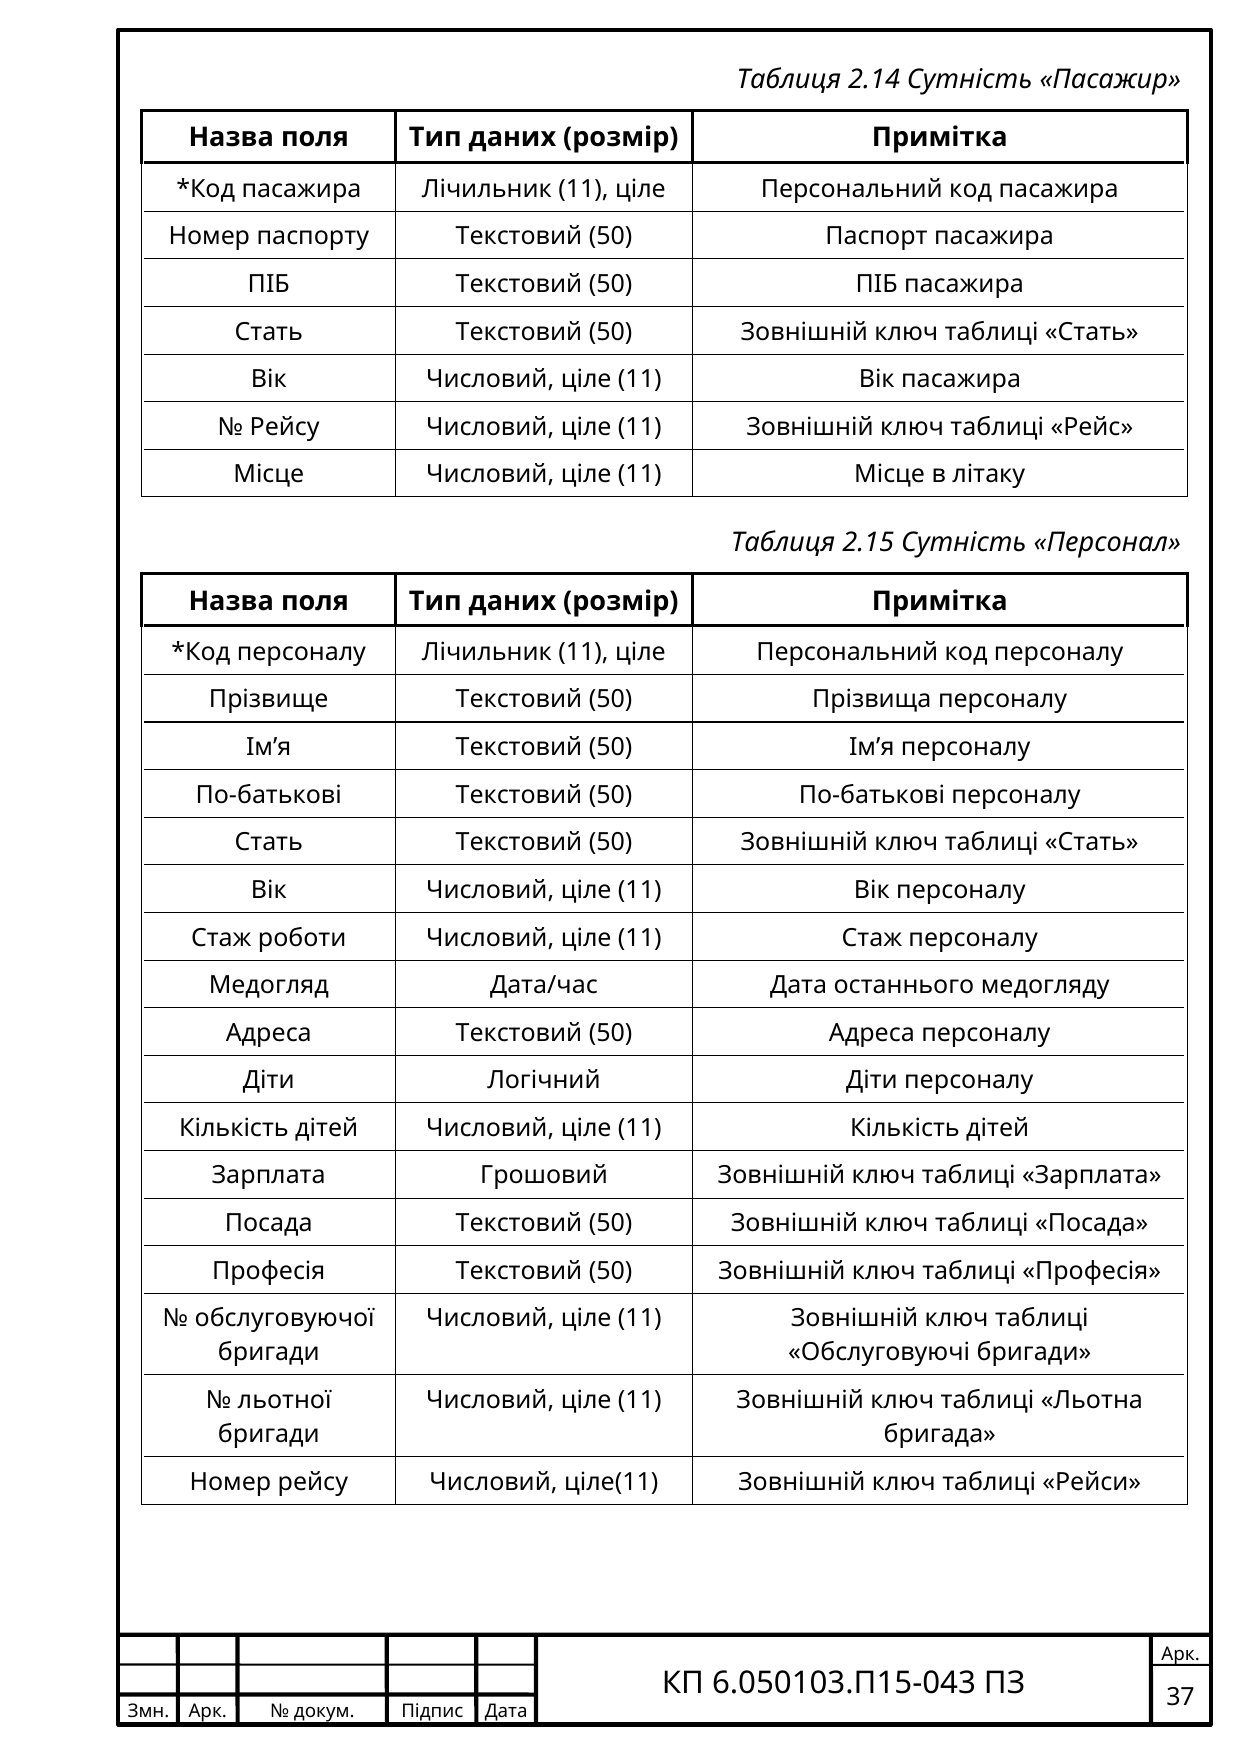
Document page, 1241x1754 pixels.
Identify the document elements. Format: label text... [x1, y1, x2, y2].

table_cell Стать [142, 306, 395, 353]
table_cell Номер паспорту [142, 211, 395, 258]
table_cell Зовнішній ключ таблиці «Обслуговуючі бригади» [693, 1293, 1187, 1374]
table_cell Персональний код пасажира [693, 161, 1187, 211]
table_cell Зовнішній ключ таблиці «Рейс» [693, 401, 1187, 449]
text Таблиця 2.14 Сутність «Пасажир» [207, 59, 1181, 96]
table_cell Текстовий (50) [396, 212, 692, 258]
table_cell Текстовий (50) [396, 818, 692, 864]
table_cell № льотної бригади [142, 1374, 395, 1456]
table_header Тип даних (розмір) [397, 575, 691, 624]
table_cell Вік персоналу [693, 864, 1187, 912]
table_cell Медогляд [142, 960, 395, 1007]
table_cell Вік [142, 354, 395, 401]
table_cell Текстовий (50) [396, 723, 692, 769]
table_cell Прізвища персоналу [693, 674, 1187, 721]
table_cell Стаж роботи [142, 912, 395, 959]
table_cell Зовнішній ключ таблиці «Професія» [693, 1245, 1187, 1293]
table_cell Числовий, ціле (11) [396, 913, 692, 959]
table_cell Зовнішній ключ таблиці «Зарплата» [693, 1150, 1187, 1197]
table_cell Числовий, ціле (11) [396, 1294, 692, 1374]
table_cell Числовий, ціле (11) [396, 865, 692, 912]
table_cell *Код пасажира [142, 161, 395, 211]
table_cell Ім’я персоналу [693, 721, 1187, 769]
table_cell Лічильник (11), ціле [396, 164, 692, 211]
table_header Тип даних (розмір) [397, 112, 691, 161]
table_cell Місце [142, 449, 395, 496]
table_cell № обслуговуючої бригади [142, 1293, 395, 1374]
table_header Назва поля [143, 575, 394, 624]
table_cell Грошовий [396, 1151, 692, 1197]
table_cell Діти персоналу [693, 1055, 1187, 1102]
table_cell Зовнішній ключ таблиці «Рейси» [693, 1456, 1187, 1504]
table_cell *Код персоналу [142, 624, 395, 674]
table_cell Числовий, ціле (11) [396, 402, 692, 449]
table_cell Текстовий (50) [396, 259, 692, 306]
table_cell Посада [142, 1198, 395, 1245]
table_cell Прізвище [142, 674, 395, 721]
table_cell Зовнішній ключ таблиці «Посада» [693, 1198, 1187, 1245]
table_cell Персональний код персоналу [693, 624, 1187, 674]
table_cell По-батькові [142, 769, 395, 817]
table_cell Зовнішній ключ таблиці «Льотна бригада» [693, 1374, 1187, 1456]
text Таблиця 2.15 Сутність «Персонал» [207, 522, 1181, 559]
table_cell ПІБ [142, 258, 395, 306]
table_cell № Рейсу [142, 401, 395, 449]
table_cell Дата/час [396, 961, 692, 1007]
table_cell Логічний [396, 1056, 692, 1102]
table_cell Номер рейсу [142, 1456, 395, 1504]
table_cell ПІБ пасажира [693, 258, 1187, 306]
table_cell Ім’я [142, 721, 395, 769]
table_cell Текстовий (50) [396, 1008, 692, 1055]
table_cell Числовий, ціле(11) [396, 1457, 692, 1504]
table_cell Стаж персоналу [693, 912, 1187, 959]
table_cell Зовнішній ключ таблиці «Стать» [693, 306, 1187, 353]
table_cell Вік [142, 864, 395, 912]
table_cell Числовий, ціле (11) [396, 355, 692, 401]
table_cell Адреса [142, 1007, 395, 1055]
table_cell Текстовий (50) [396, 307, 692, 353]
table_cell По-батькові персоналу [693, 769, 1187, 817]
table_header Примітка [694, 575, 1186, 624]
table_cell Зарплата [142, 1150, 395, 1197]
table_cell Професія [142, 1245, 395, 1293]
table_cell Кількість дітей [142, 1102, 395, 1150]
table_cell Адреса персоналу [693, 1007, 1187, 1055]
table_cell Кількість дітей [693, 1102, 1187, 1150]
table_cell Вік пасажира [693, 354, 1187, 401]
table_header Назва поля [143, 112, 394, 161]
table_cell Зовнішній ключ таблиці «Стать» [693, 817, 1187, 864]
table_cell Діти [142, 1055, 395, 1102]
table_cell Числовий, ціле (11) [396, 450, 692, 496]
table_cell Числовий, ціле (11) [396, 1375, 692, 1456]
table_header Примітка [694, 112, 1186, 161]
table_cell Місце в літаку [693, 449, 1187, 496]
table_cell Числовий, ціле (11) [396, 1103, 692, 1150]
table_cell Паспорт пасажира [693, 211, 1187, 258]
table_cell Стать [142, 817, 395, 864]
table_cell Текстовий (50) [396, 675, 692, 721]
table_cell Дата останнього медогляду [693, 960, 1187, 1007]
table_cell Лічильник (11), ціле [396, 627, 692, 674]
table_cell Текстовий (50) [396, 770, 692, 817]
table_cell Текстовий (50) [396, 1246, 692, 1293]
table_cell Текстовий (50) [396, 1199, 692, 1245]
